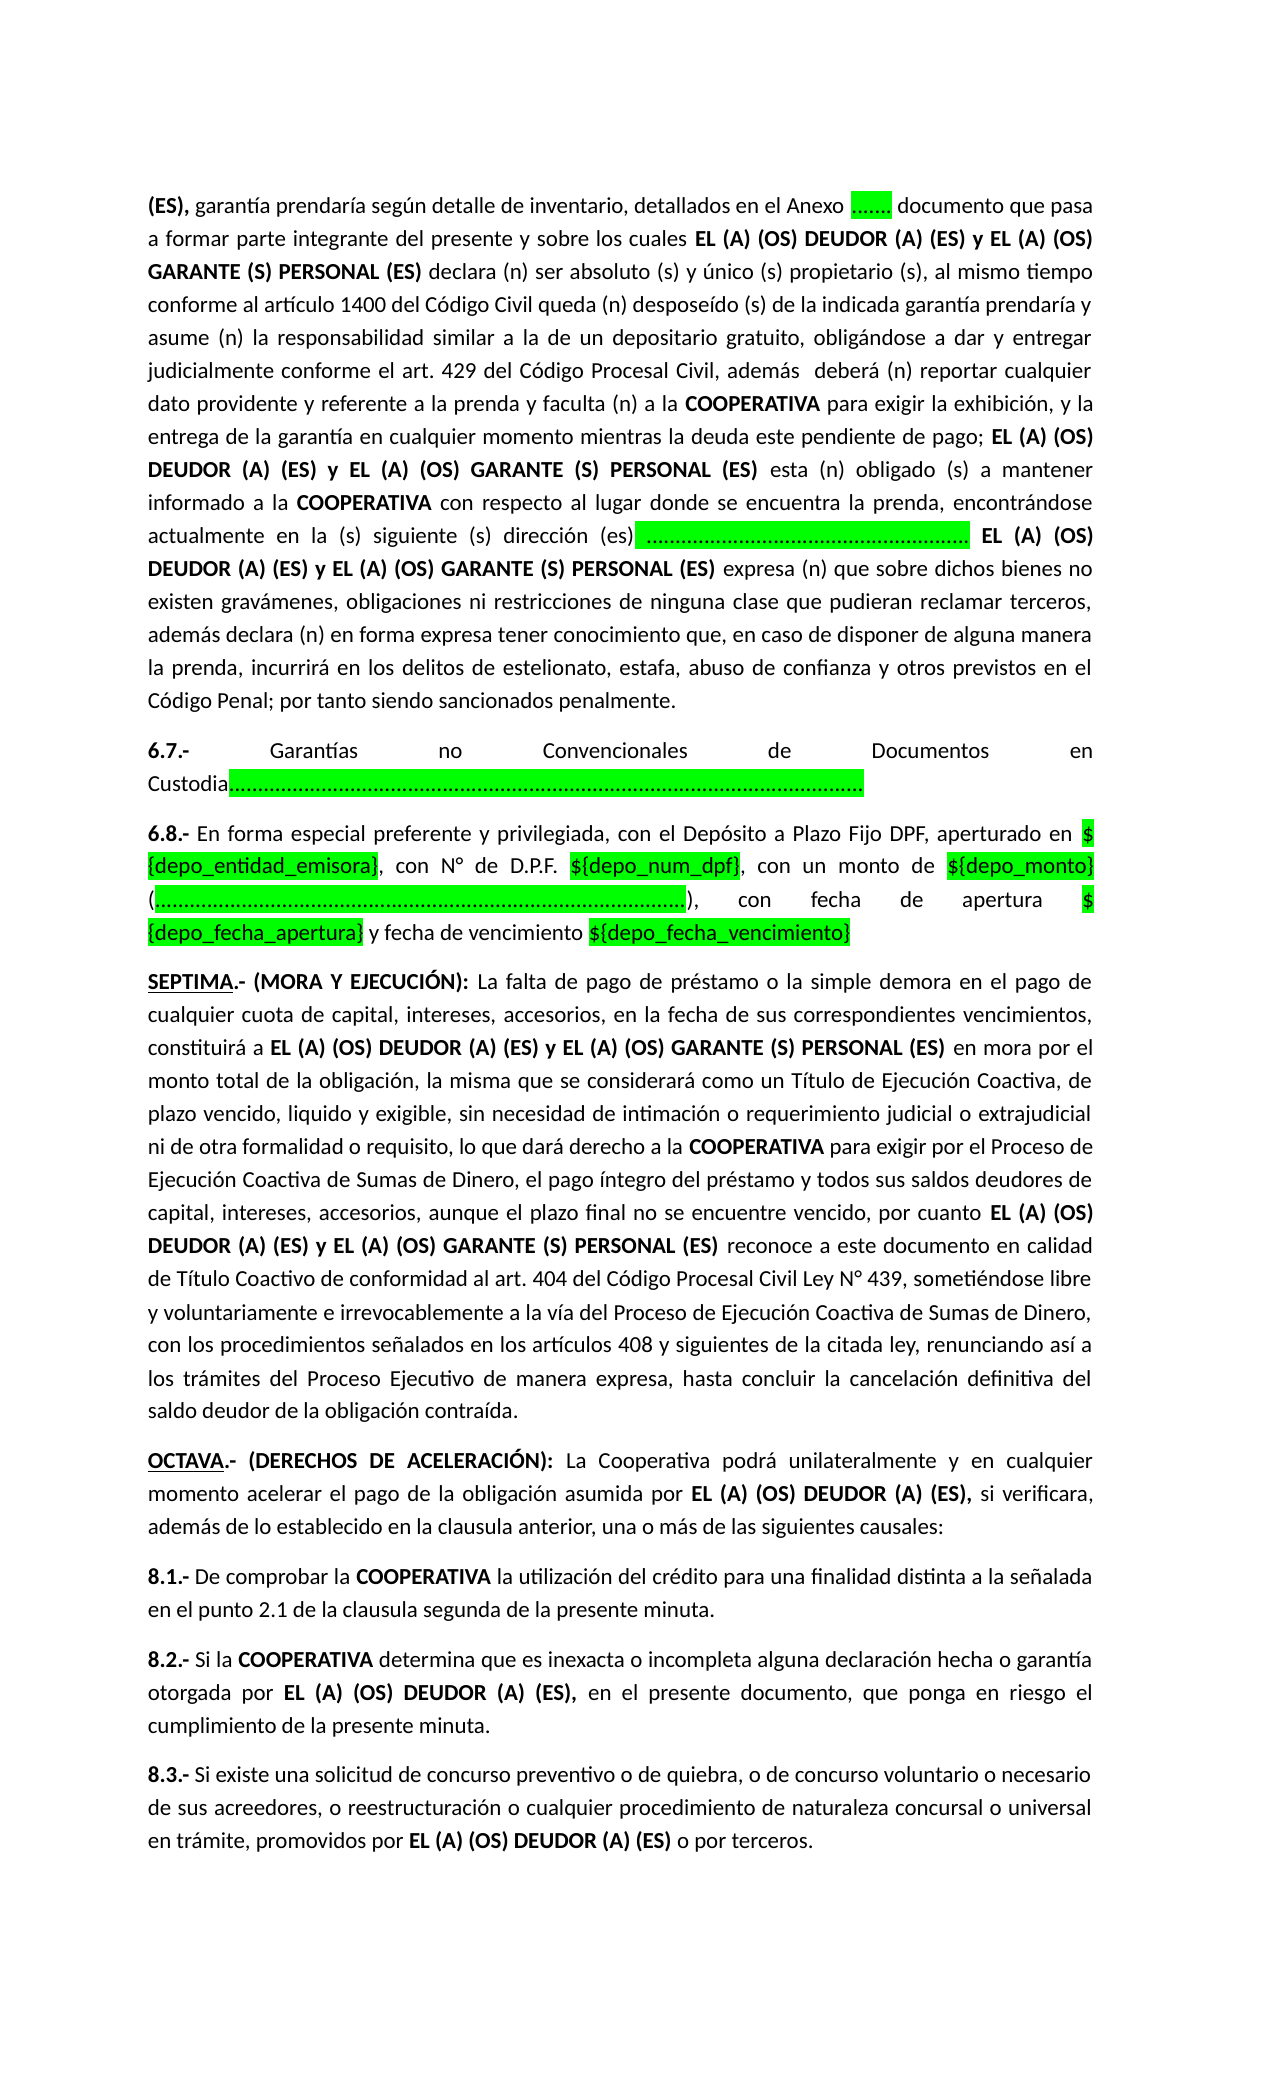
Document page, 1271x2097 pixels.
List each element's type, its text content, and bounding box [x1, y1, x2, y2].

text 6.8.- En forma especial preferente y privilegiada, con el Depósito a Plazo Fijo DPF, aperturado en ${depo_entidad_emisora}, con N° de D.P.F. ${depo_num_dpf}, con un monto de ${depo_monto} (............................................................................................), con fecha de apertura ${depo_fecha_apertura} y fecha de vencimiento ${depo_fecha_vencimiento} [148, 816, 1094, 948]
text 8.1.- De comprobar la COOPERATIVA la utilización del crédito para una finalidad distinta a la señalada en el punto 2.1 de la clausula segunda de la presente minuta. [148, 1559, 1094, 1626]
text OCTAVA.- (DERECHOS DE ACELERACIÓN): La Cooperativa podrá unilateralmente y en cualquier momento acelerar el pago de la obligación asumida por EL (A) (OS) DEUDOR (A) (ES), si verificara, además de lo establecido en la clausula anterior, una o más de las siguientes causales: [148, 1444, 1094, 1543]
text 8.3.- Si existe una solicitud de concurso preventivo o de quiebra, o de concurso voluntario o necesario de sus acreedores, o reestructuración o cualquier procedimiento de naturaleza concursal o universal en trámite, promovidos por EL (A) (OS) DEUDOR (A) (ES) o por terceros. [148, 1758, 1094, 1857]
text 6.7.- Garantías no Convencionales de Documentos en Custodia.............................................................................................................. [148, 733, 1094, 799]
text SEPTIMA.- (MORA Y EJECUCIÓN): La falta de pago de préstamo o la simple demora en el pago de cualquier cuota de capital, intereses, accesorios, en la fecha de sus correspondientes vencimientos, constituirá a EL (A) (OS) DEUDOR (A) (ES) y EL (A) (OS) GARANTE (S) PERSONAL (ES) en mora por el monto total de la obligación, la misma que se considerará como un Título de Ejecución Coactiva, de plazo vencido, liquido y exigible, sin necesidad de intimación o requerimiento judicial o extrajudicial ni de otra formalidad o requisito, lo que dará derecho a la COOPERATIVA para exigir por el Proceso de Ejecución Coactiva de Sumas de Dinero, el pago íntegro del préstamo y todos sus saldos deudores de capital, intereses, accesorios, aunque el plazo final no se encuentre vencido, por cuanto EL (A) (OS) DEUDOR (A) (ES) y EL (A) (OS) GARANTE (S) PERSONAL (ES) reconoce a este documento en calidad de Título Coactivo de conformidad al art. 404 del Código Procesal Civil Ley N° 439, sometiéndose libre y voluntariamente e irrevocablemente a la vía del Proceso de Ejecución Coactiva de Sumas de Dinero, con los procedimientos señalados en los artículos 408 y siguientes de la citada ley, renunciando así a los trámites del Proceso Ejecutivo de manera expresa, hasta concluir la cancelación definitiva del saldo deudor de la obligación contraída. [148, 965, 1094, 1427]
text 8.2.- Si la COOPERATIVA determina que es inexacta o incompleta alguna declaración hecha o garantía otorgada por EL (A) (OS) DEUDOR (A) (ES), en el presente documento, que ponga en riesgo el cumplimiento de la presente minuta. [148, 1642, 1094, 1741]
